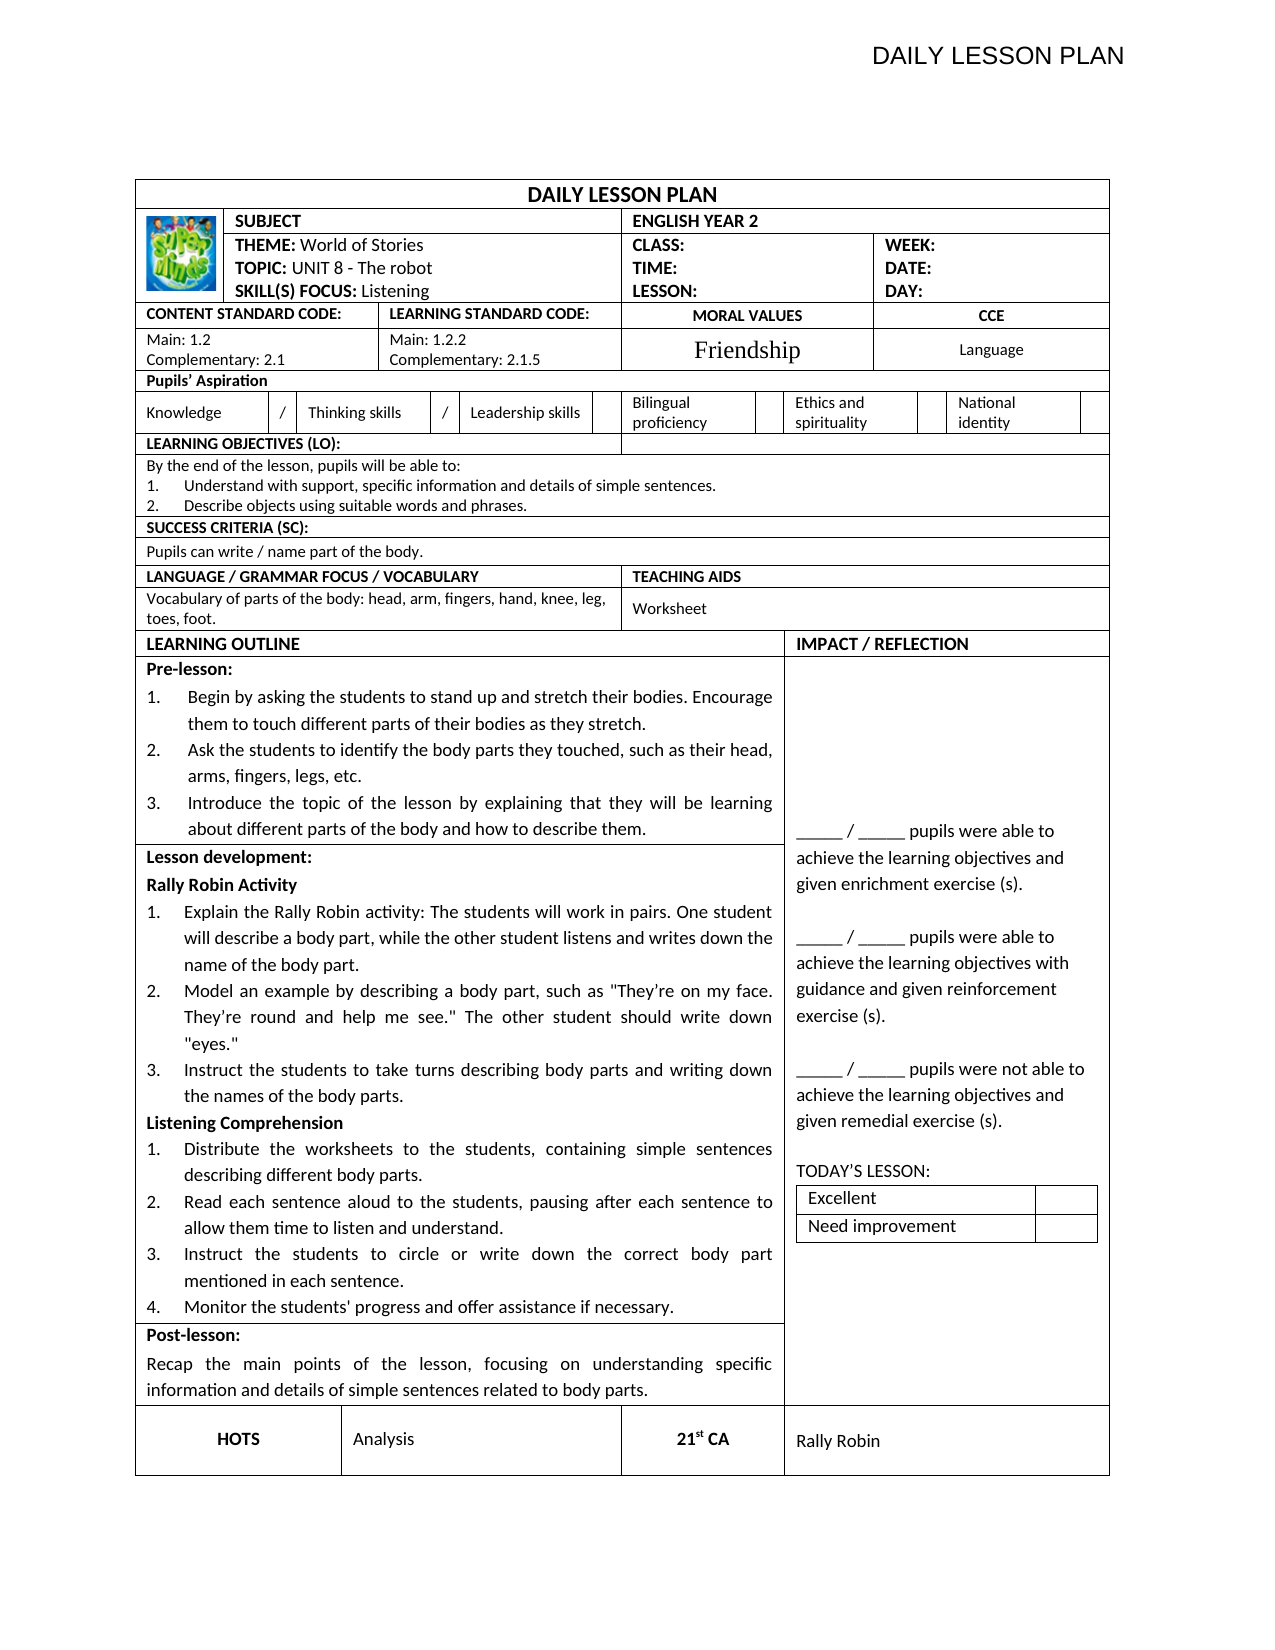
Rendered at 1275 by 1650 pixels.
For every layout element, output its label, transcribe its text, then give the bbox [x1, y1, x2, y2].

table_cell Knowledge [136, 392, 268, 432]
table_cell TEACHING AIDS [622, 566, 1109, 587]
table_cell SUBJECT [224, 209, 621, 232]
table_cell National identity [947, 392, 1080, 432]
table_cell THEME: TOPIC: SKILL(S) FOCUS: [224, 234, 621, 302]
table_cell [756, 392, 783, 432]
table_cell HOTS [136, 1406, 341, 1475]
table_cell / [431, 392, 459, 432]
table_header DAILY LESSON PLAN [136, 180, 1109, 208]
table_cell Pre-lesson: [136, 657, 784, 684]
table_cell Rally Robin Activity Explain the Rally Robin activity: The students will work in pairs. One student will describe a body part, while the other student listens and writes down the name of the body part. Model an example by describing a body part, such as "They’re on my face. They’re round and help me see." The other student should write down "eyes." Instruct the students to take turns describing body parts and writing down the names of the body parts. Listening Comprehension Distribute the worksheets to the students, containing simple sentences describing different body parts. Read each sentence aloud to the students, pausing after each sentence to allow them time to listen and understand. Instruct the students to circle or write down the correct body part mentioned in each sentence. Monitor the students' progress and offer assistance if necessary. [136, 873, 784, 1322]
table_cell [342, 1406, 621, 1475]
table_cell Rally Robin [785, 1406, 1109, 1475]
table_cell CCE [874, 303, 1109, 328]
table_cell ENGLISH YEAR 2 [622, 209, 1109, 232]
table_cell [136, 209, 223, 302]
table_cell [874, 329, 1109, 369]
table_cell 21st CA [622, 1406, 784, 1475]
table_cell Pupils’ Aspiration [136, 371, 1109, 391]
table_cell WEEK: DATE: DAY: [874, 234, 1109, 302]
table_cell CLASS: TIME: LESSON: [622, 234, 873, 302]
table_cell CONTENT STANDARD CODE: [136, 303, 378, 328]
table_cell SUCCESS CRITERIA (SC): [136, 517, 1109, 537]
table_cell By the end of the lesson, pupils will be able to: Understand with support, specific information and details of simple sentences. Describe objects using suitable words and phrases. [136, 455, 1109, 516]
table_cell LEARNING OBJECTIVES (LO): [136, 434, 621, 454]
table_cell [622, 434, 1109, 454]
table_cell Lesson development: [136, 845, 784, 873]
table_cell Ethics and spirituality [784, 392, 917, 432]
table_cell [1081, 392, 1109, 432]
table_cell Vocabulary of parts of the body: head, arm, fingers, hand, knee, leg, toes, foot. [136, 588, 621, 630]
table_cell Thinking skills [297, 392, 430, 432]
table_cell Leadership skills [460, 392, 592, 432]
table_cell Bilingual proficiency [622, 392, 755, 432]
table_cell Post-lesson: [136, 1324, 784, 1351]
table_cell / [269, 392, 296, 432]
table_cell Main: 1.2 Complementary: 2.1 [136, 329, 378, 369]
table_cell [918, 392, 946, 432]
table_cell Recap the main points of the lesson, focusing on understanding specific information and details of simple sentences related to body parts. [136, 1351, 784, 1405]
table_cell LEARNING OUTLINE [136, 631, 784, 656]
picture [146, 216, 217, 291]
table_cell LANGUAGE / GRAMMAR FOCUS / VOCABULARY [136, 566, 621, 587]
table_cell IMPACT / REFLECTION [785, 631, 1109, 656]
table_cell LEARNING STANDARD CODE: [379, 303, 621, 328]
table_cell Main: 1.2.2 Complementary: 2.1.5 [379, 329, 621, 369]
table_cell Pupils can write / name part of the body. [136, 538, 1109, 565]
table_cell _____ / _____ pupils were able to achieve the learning objectives and given enrichment exercise (s). _____ / _____ pupils were able to achieve the learning objectives with guidance and given reinforcement exercise (s). _____ / _____ pupils were not able to achieve the learning objectives and given remedial exercise (s). TODAY’S LESSON: [785, 657, 1109, 1405]
table_cell MORAL VALUES [622, 303, 873, 328]
table_cell Worksheet [622, 588, 1109, 630]
table_cell [593, 392, 621, 432]
table_cell Begin by asking the students to stand up and stretch their bodies. Encourage them to touch different parts of their bodies as they stretch. Ask the students to identify the body parts they touched, such as their head, arms, fingers, legs, etc. Introduce the topic of the lesson by explaining that they will be learning about different parts of the body and how to describe them. [136, 684, 784, 844]
